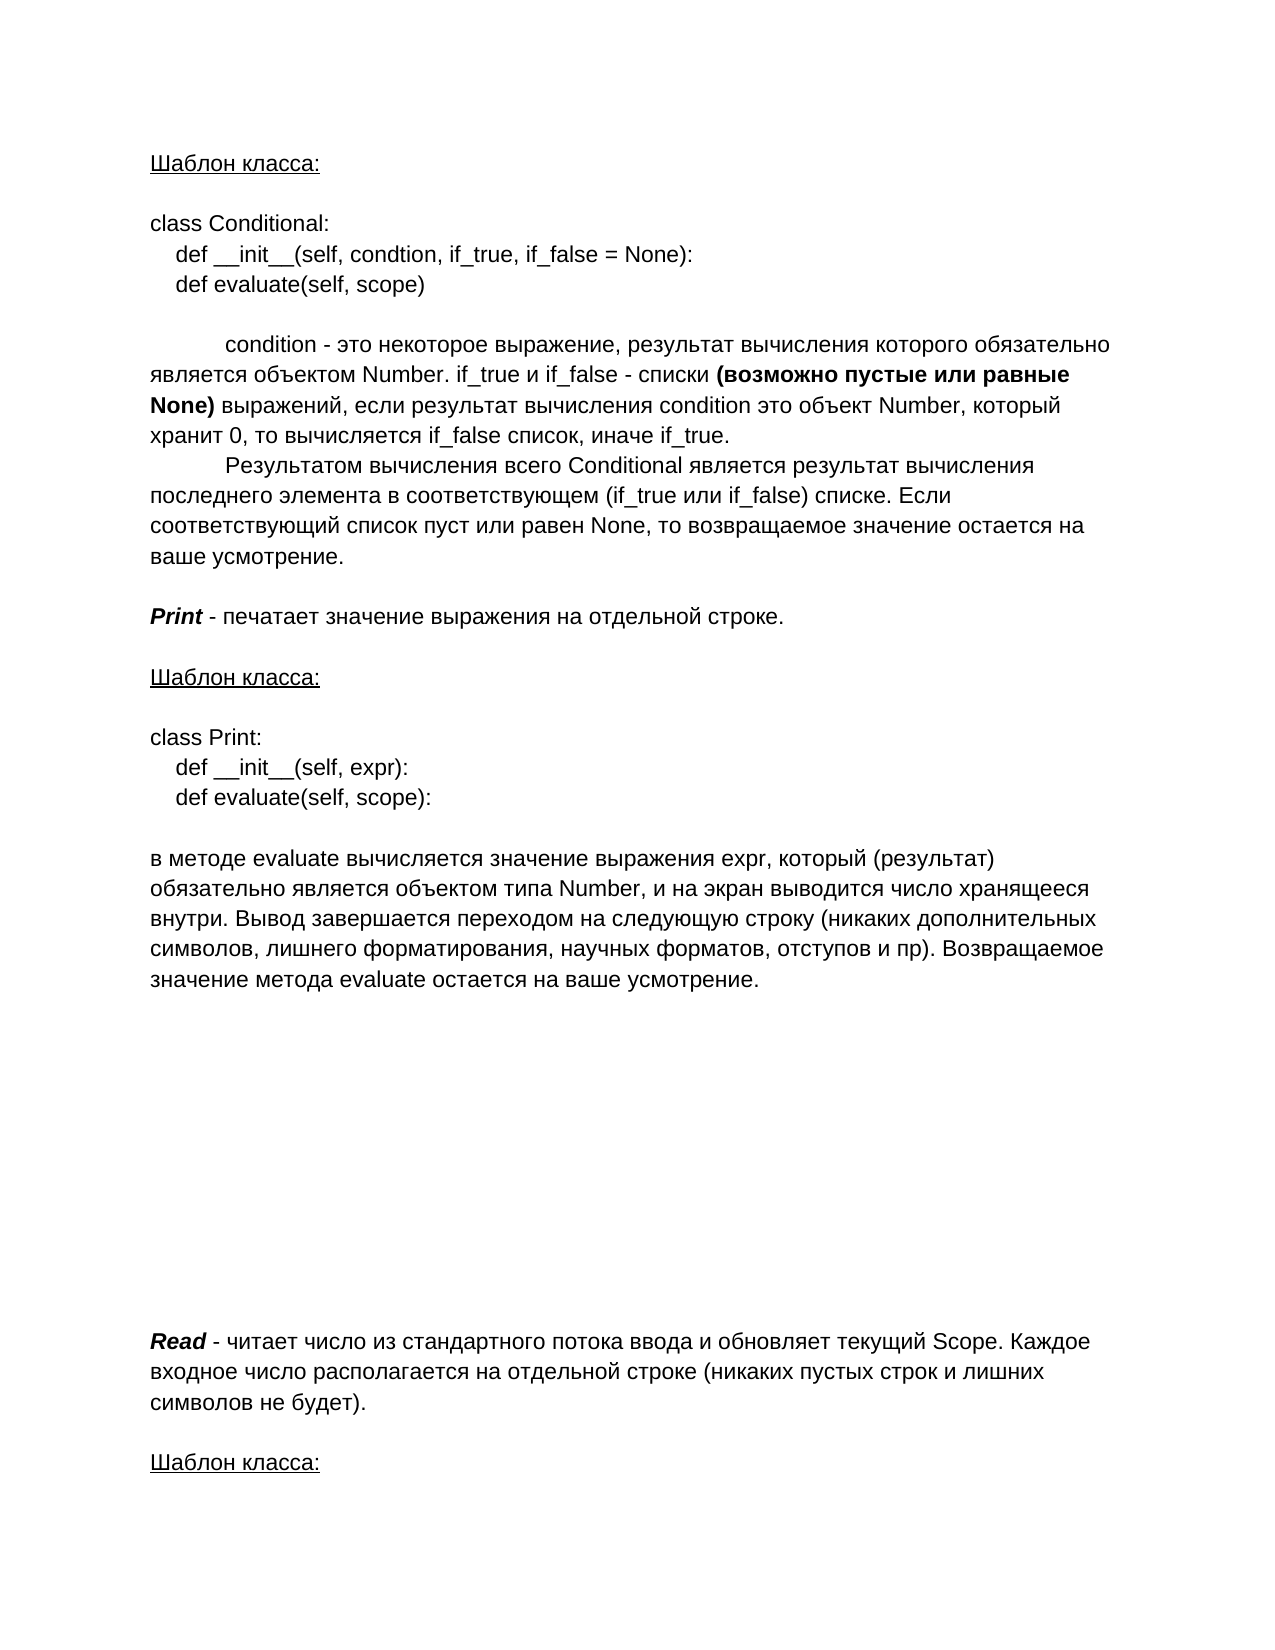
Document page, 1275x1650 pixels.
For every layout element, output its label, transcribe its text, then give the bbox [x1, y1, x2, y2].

text Шаблон класса: [150, 663, 1125, 690]
text class Print: [150, 724, 1125, 750]
text def evaluate(self, scope): [150, 784, 1125, 811]
text def evaluate(self, scope) [150, 271, 1125, 297]
text def __init__(self, condtion, if_true, if_false = None): [150, 241, 1125, 267]
text class Conditional: [150, 210, 1125, 237]
text condition - это некоторое выражение, результат вычисления которого обязательно является объектом Number. if_true и if_false - списки (возможно пустые или равные None) выражений, если результат вычисления condition это объект Number, который хранит 0, то вычисляется if_false список, иначе if_true. [150, 331, 1125, 448]
text в методе evaluate вычисляется значение выражения expr, который (результат) обязательно является объектом типа Number, и на экран выводится число хранящееся внутри. Вывод завершается переходом на следующую строку (никаких дополнительных символов, лишнего форматирования, научных форматов, отступов и пр). Возвращаемое значение метода evаluate остается на ваше усмотрение. [150, 845, 1125, 992]
text def __init__(self, expr): [150, 754, 1125, 781]
text Read - читает число из стандартного потока ввода и обновляет текущий Scope. Каждое входное число располагается на отдельной строке (никаких пустых строк и лишних символов не будет). [150, 1328, 1125, 1415]
text Результатом вычисления всего Conditional является результат вычисления последнего элемента в соответствующем (if_true или if_false) списке. Если соответствующий список пуст или равен None, то возвращаемое значение остается на ваше усмотрение. [150, 452, 1125, 569]
text Print - печатает значение выражения на отдельной строке. [150, 603, 1125, 629]
text Шаблон класса: [150, 1449, 1125, 1475]
text Шаблон класса: [150, 150, 1125, 176]
